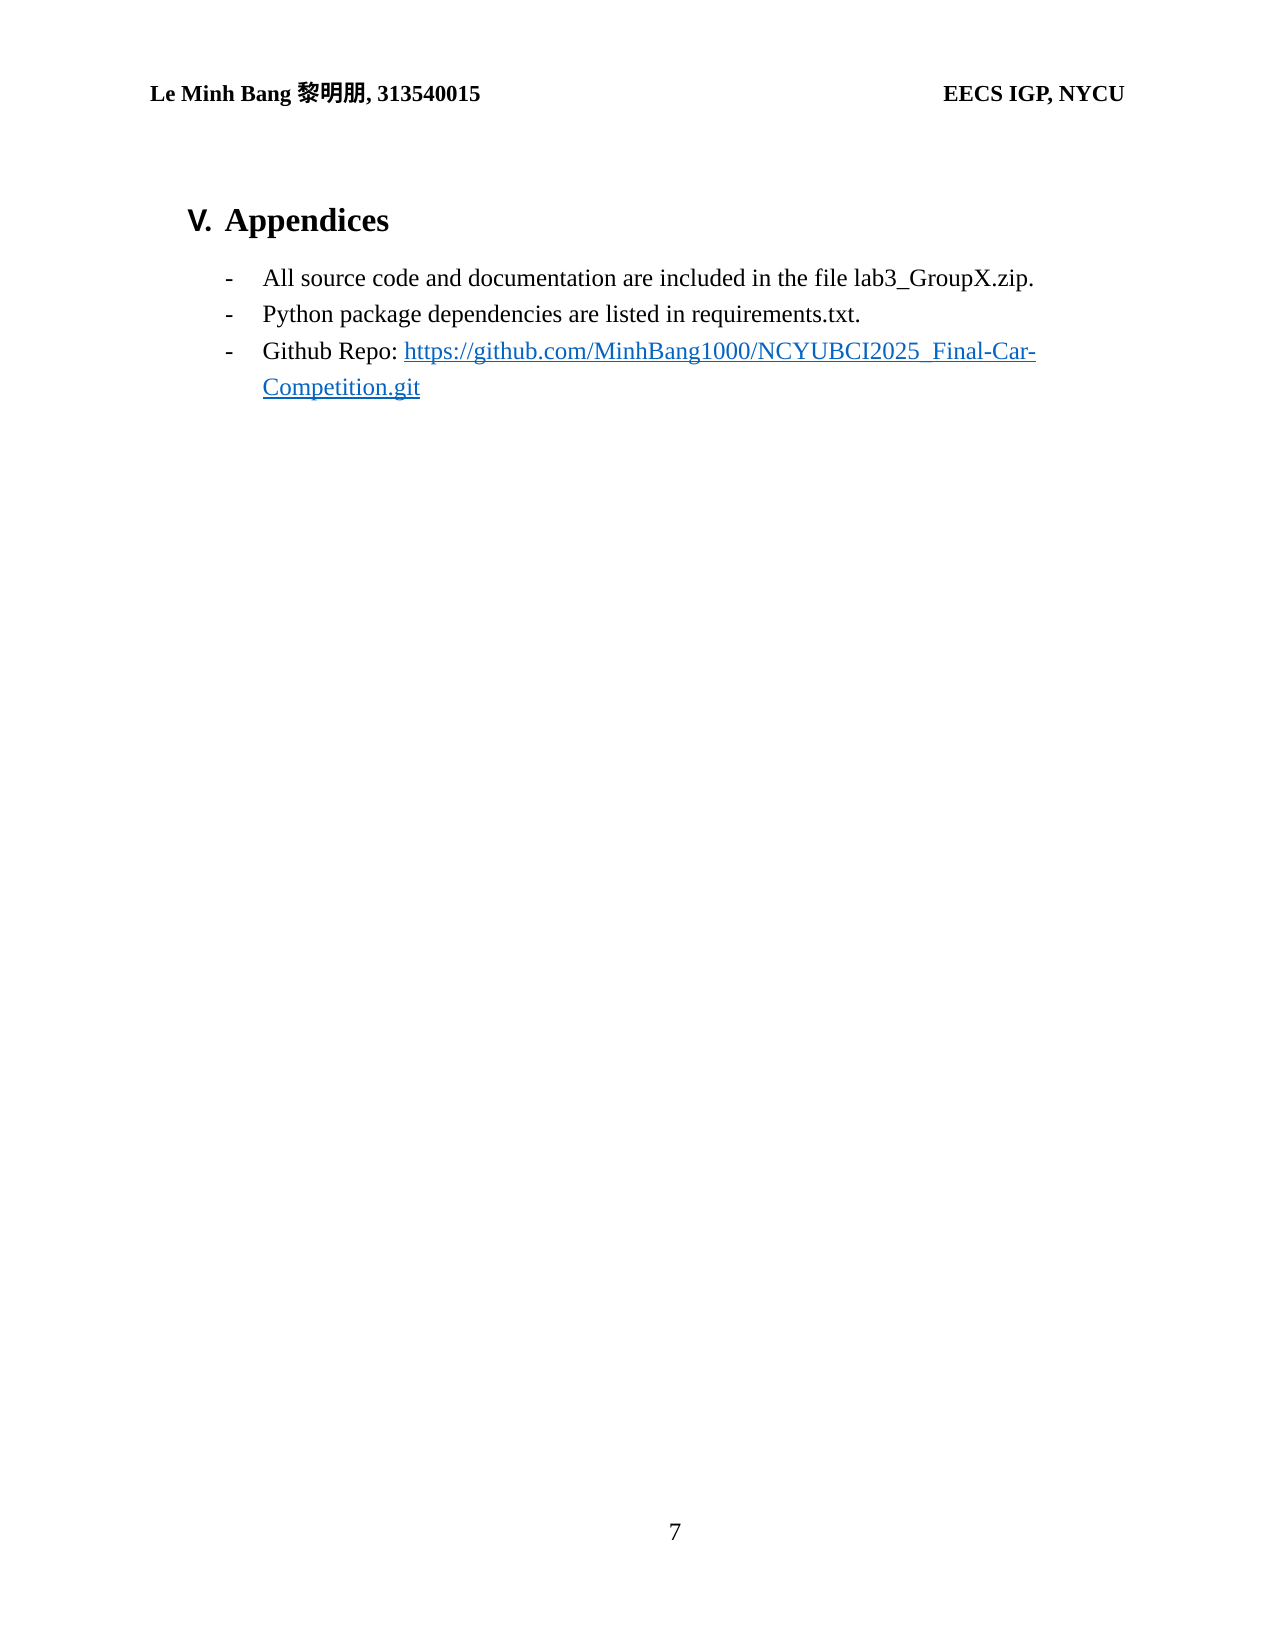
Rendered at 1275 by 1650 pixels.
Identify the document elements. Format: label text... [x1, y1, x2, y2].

list Github Repo: https://github.com/MinhBang1000/NCYUBCI2025_Final-Car-Competition.git [225, 336, 1125, 401]
subtitle Appendices [187, 199, 1125, 240]
list All source code and documentation are included in the file lab3_GroupX.zip. [225, 263, 1125, 292]
list Python package dependencies are listed in requirements.txt. [225, 299, 1125, 328]
